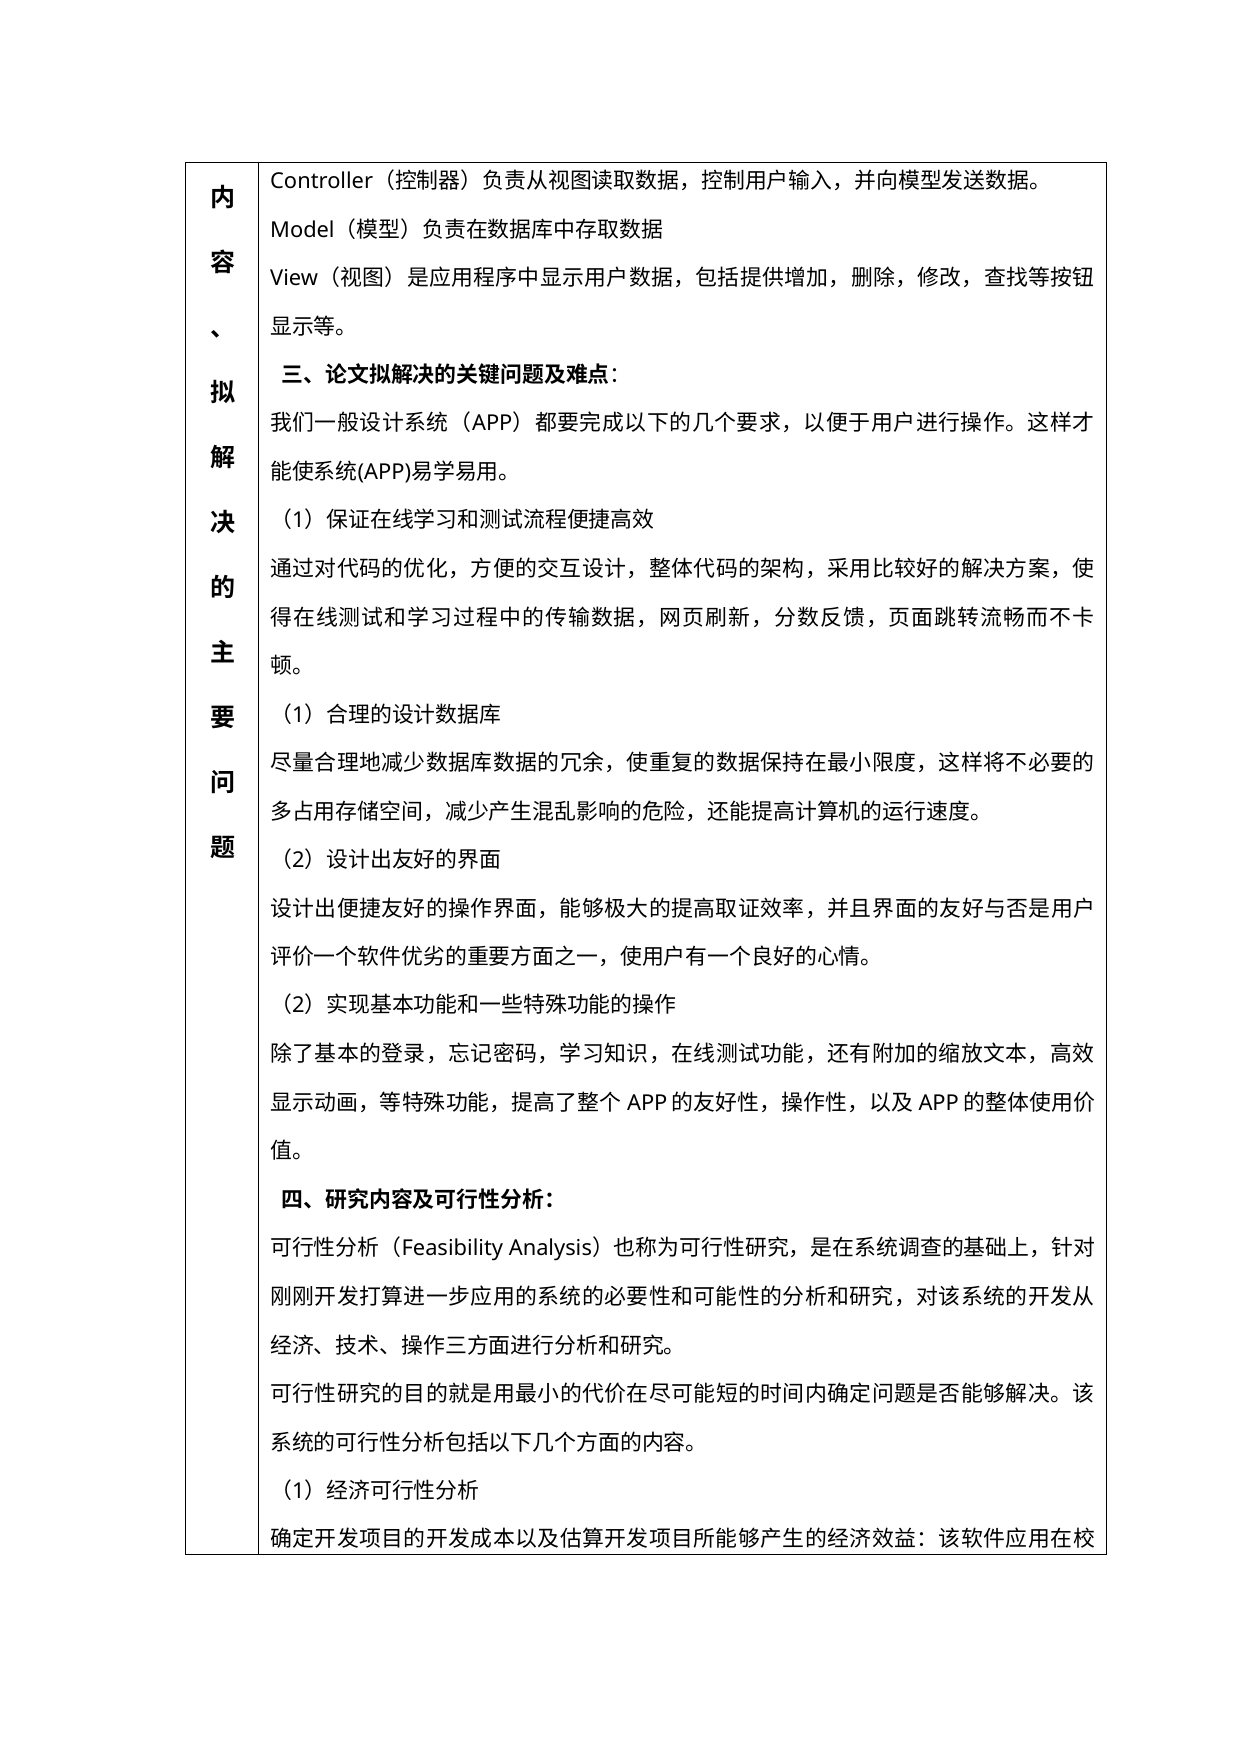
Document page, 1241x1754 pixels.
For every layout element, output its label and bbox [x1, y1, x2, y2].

table_cell [259, 163, 1106, 1553]
table_cell [186, 163, 258, 1553]
